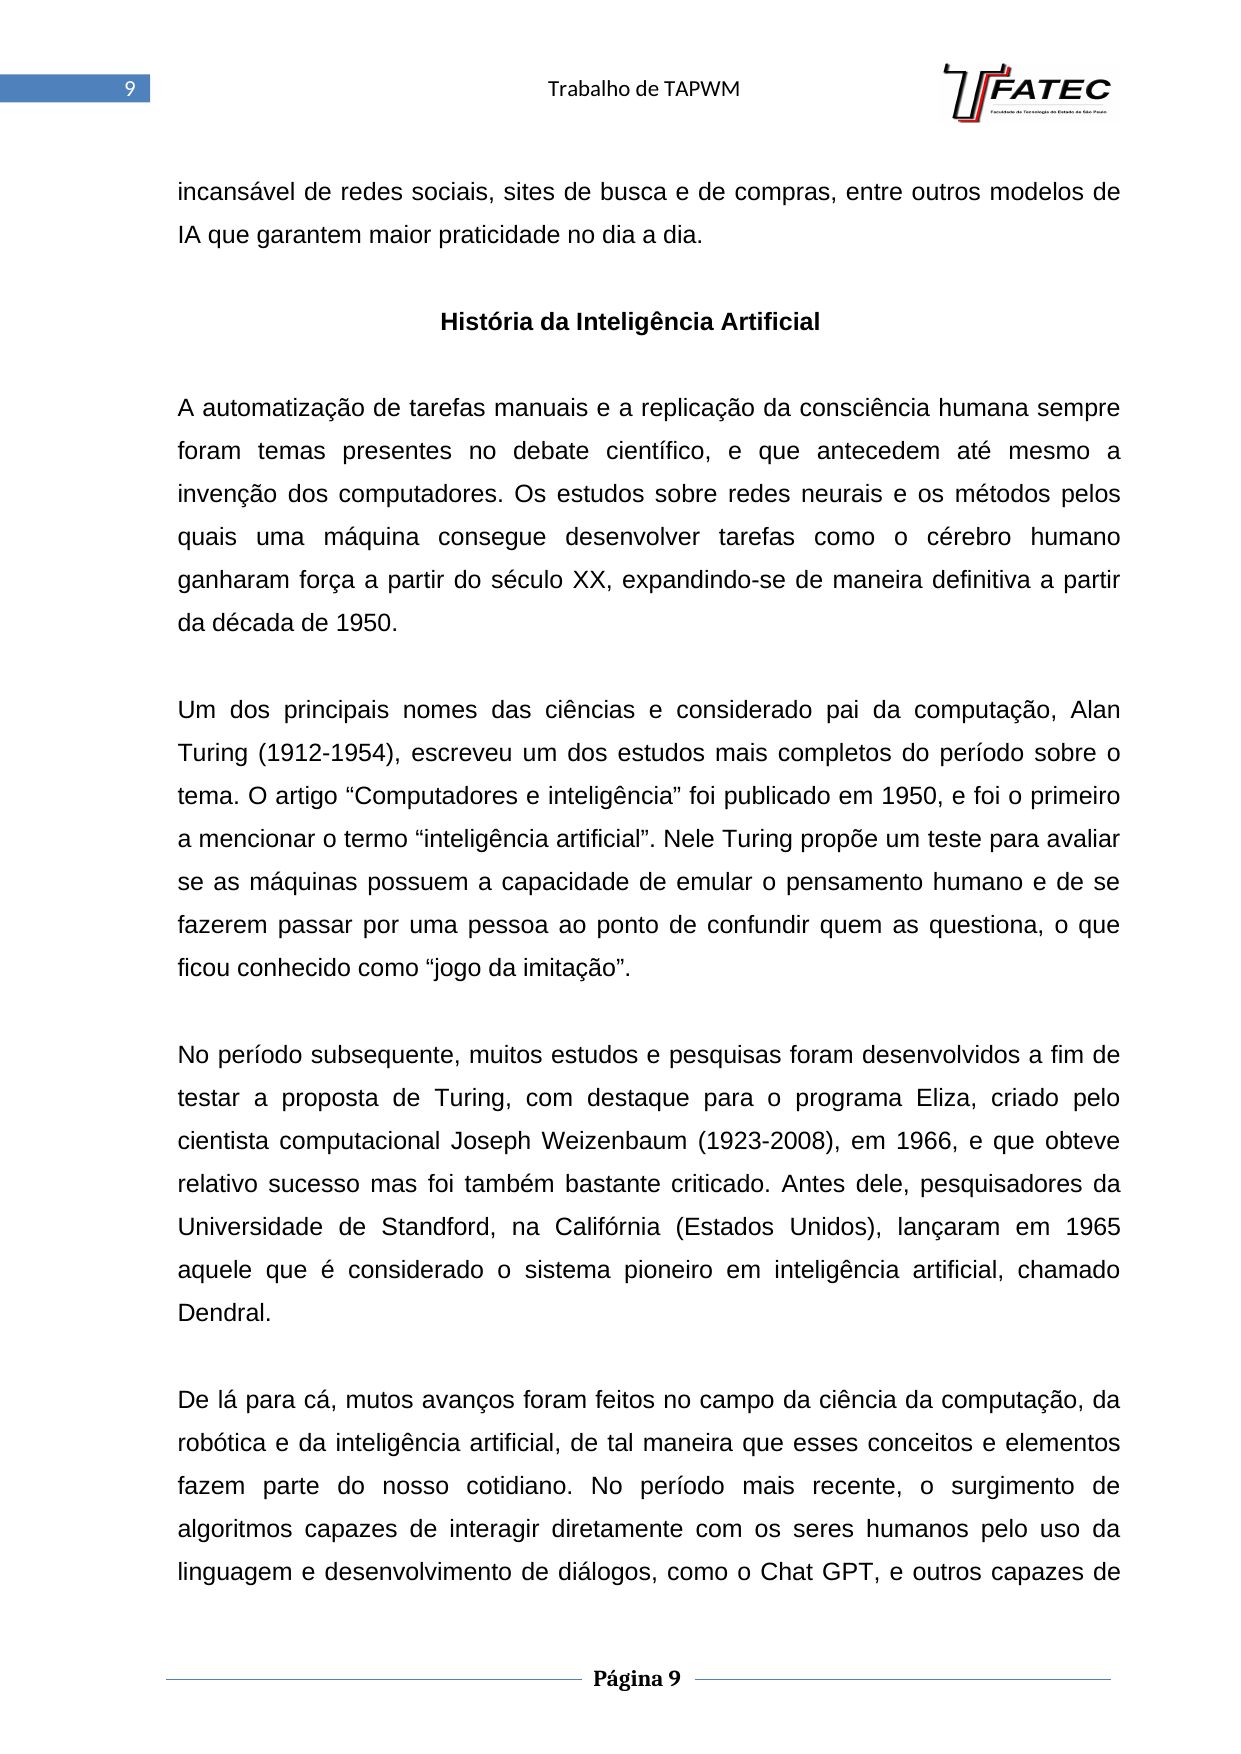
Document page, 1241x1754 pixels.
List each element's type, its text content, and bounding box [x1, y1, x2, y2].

text Um dos principais nomes das ciências e considerado pai da computação, Alan Turing (1912-1954), escreveu um dos estudos mais completos do período sobre o tema. O artigo “Computadores e inteligência” foi publicado em 1950, e foi o primeiro a mencionar o termo “inteligência artificial”. Nele Turing propõe um teste para avaliar se as máquinas possuem a capacidade de emular o pensamento humano e de se fazerem passar por uma pessoa ao ponto de confundir quem as questiona, o que ficou conhecido como “jogo da imitação”. [177, 695, 1122, 982]
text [177, 177, 1122, 249]
text No período subsequente, muitos estudos e pesquisas foram desenvolvidos a fim de testar a proposta de Turing, com destaque para o programa Eliza, criado pelo cientista computacional Joseph Weizenbaum (1923-2008), em 1966, e que obteve relativo sucesso mas foi também bastante criticado. Antes dele, pesquisadores da Universidade de Standford, na Califórnia (Estados Unidos), lançaram em 1965 aquele que é considerado o sistema pioneiro em inteligência artificial, chamado Dendral. [177, 1040, 1122, 1327]
text História da Inteligência Artificial [177, 307, 1122, 335]
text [177, 1385, 1122, 1586]
text A automatização de tarefas manuais e a replicação da consciência humana sempre foram temas presentes no debate científico, e que antecedem até mesmo a invenção dos computadores. Os estudos sobre redes neurais e os métodos pelos quais uma máquina consegue desenvolver tarefas como o cérebro humano ganharam força a partir do século XX, expandindo-se de maneira definitiva a partir da década de 1950. [177, 393, 1122, 637]
picture [938, 63, 1120, 123]
